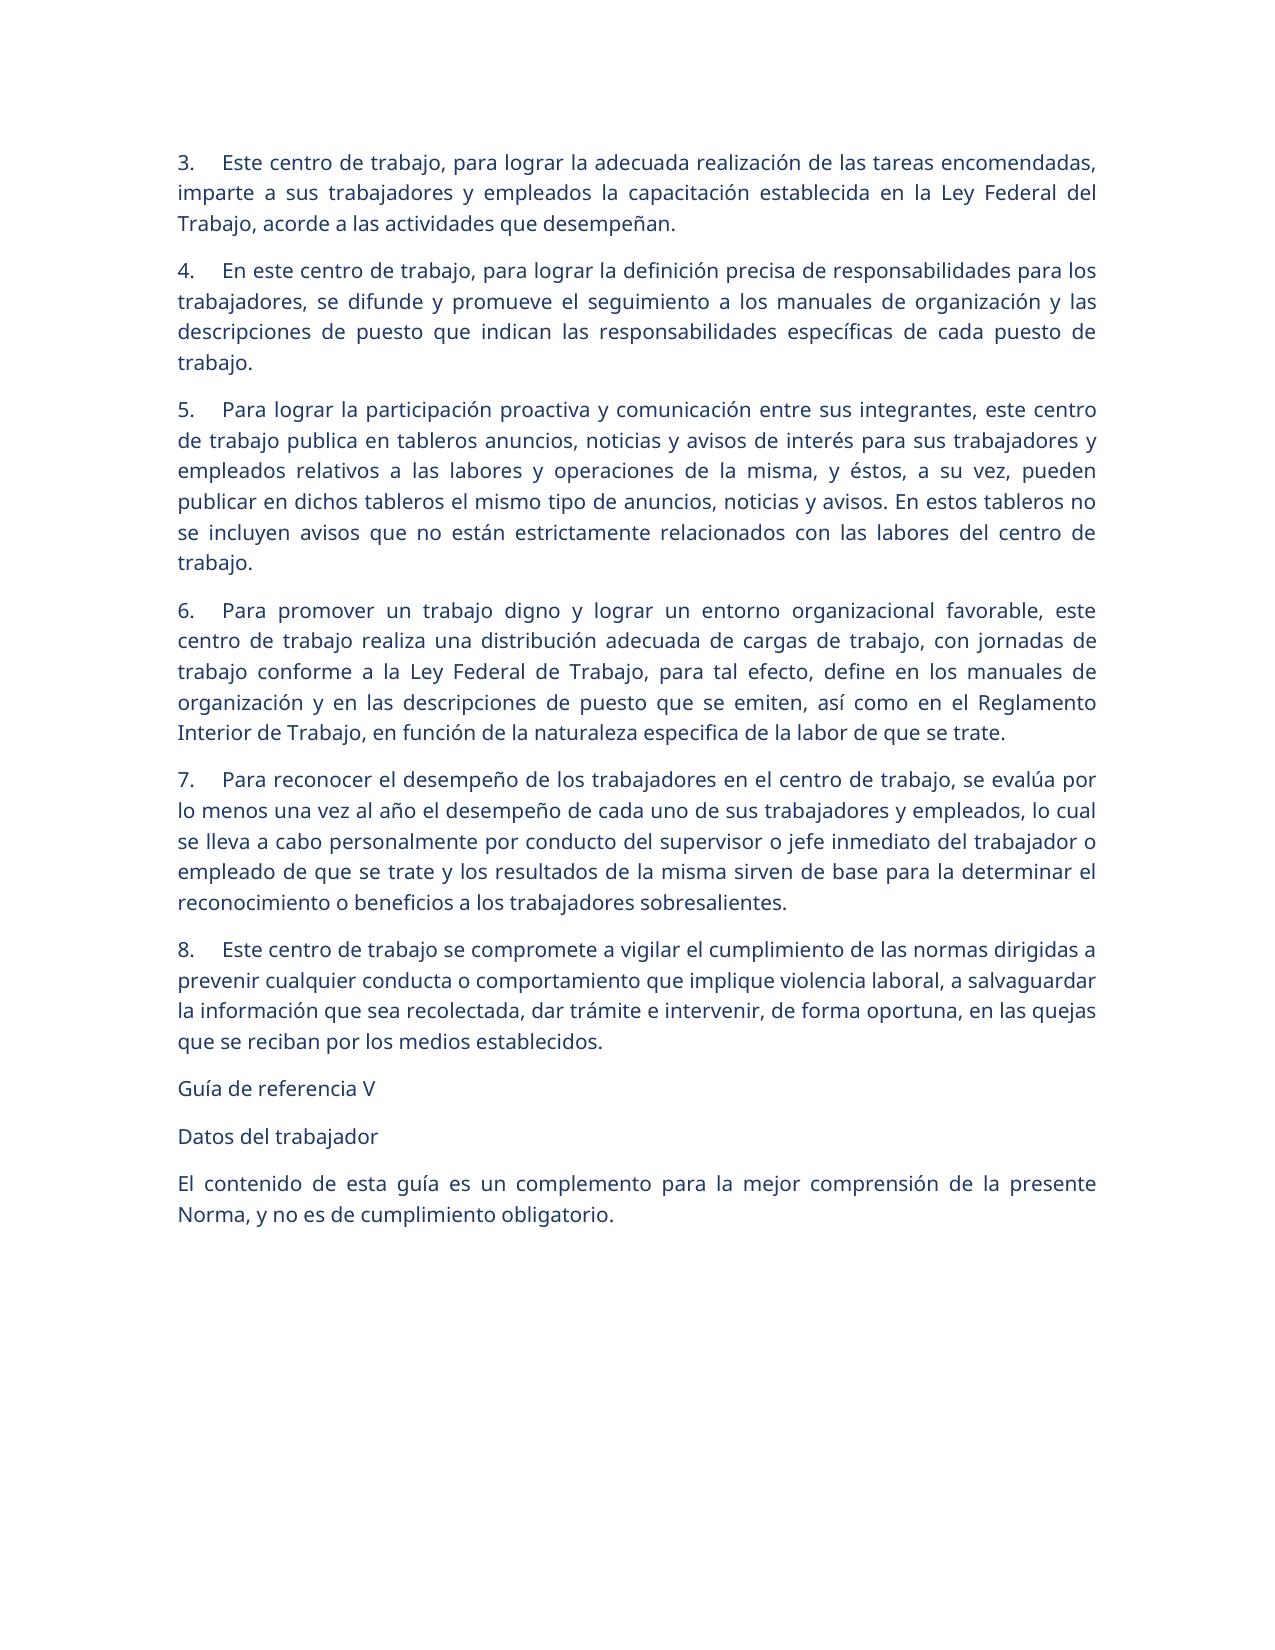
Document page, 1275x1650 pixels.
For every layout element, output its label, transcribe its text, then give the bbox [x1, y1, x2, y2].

text 3. Este centro de trabajo, para lograr la adecuada realización de las tareas encomendadas, imparte a sus trabajadores y empleados la capacitación establecida en la Ley Federal del Trabajo, acorde a las actividades que desempeñan. [177, 148, 1098, 237]
text Datos del trabajador [177, 1122, 1098, 1150]
text Guía de referencia V [177, 1074, 1098, 1103]
text 5. Para lograr la participación proactiva y comunicación entre sus integrantes, este centro de trabajo publica en tableros anuncios, noticias y avisos de interés para sus trabajadores y empleados relativos a las labores y operaciones de la misma, y éstos, a su vez, pueden publicar en dichos tableros el mismo tipo de anuncios, noticias y avisos. En estos tableros no se incluyen avisos que no están estrictamente relacionados con las labores del centro de trabajo. [177, 395, 1098, 577]
text 8. Este centro de trabajo se compromete a vigilar el cumplimiento de las normas dirigidas a prevenir cualquier conducta o comportamiento que implique violencia laboral, a salvaguardar la información que sea recolectada, dar trámite e intervenir, de forma oportuna, en las quejas que se reciban por los medios establecidos. [177, 935, 1098, 1056]
text El contenido de esta guía es un complemento para la mejor comprensión de la presente Norma, y no es de cumplimiento obligatorio. [177, 1169, 1098, 1228]
text 6. Para promover un trabajo digno y lograr un entorno organizacional favorable, este centro de trabajo realiza una distribución adecuada de cargas de trabajo, con jornadas de trabajo conforme a la Ley Federal de Trabajo, para tal efecto, define en los manuales de organización y en las descripciones de puesto que se emiten, así como en el Reglamento Interior de Trabajo, en función de la naturaleza especifica de la labor de que se trate. [177, 596, 1098, 747]
text 4. En este centro de trabajo, para lograr la definición precisa de responsabilidades para los trabajadores, se difunde y promueve el seguimiento a los manuales de organización y las descripciones de puesto que indican las responsabilidades específicas de cada puesto de trabajo. [177, 256, 1098, 376]
text 7. Para reconocer el desempeño de los trabajadores en el centro de trabajo, se evalúa por lo menos una vez al año el desempeño de cada uno de sus trabajadores y empleados, lo cual se lleva a cabo personalmente por conducto del supervisor o jefe inmediato del trabajador o empleado de que se trate y los resultados de la misma sirven de base para la determinar el reconocimiento o beneficios a los trabajadores sobresalientes. [177, 766, 1098, 916]
